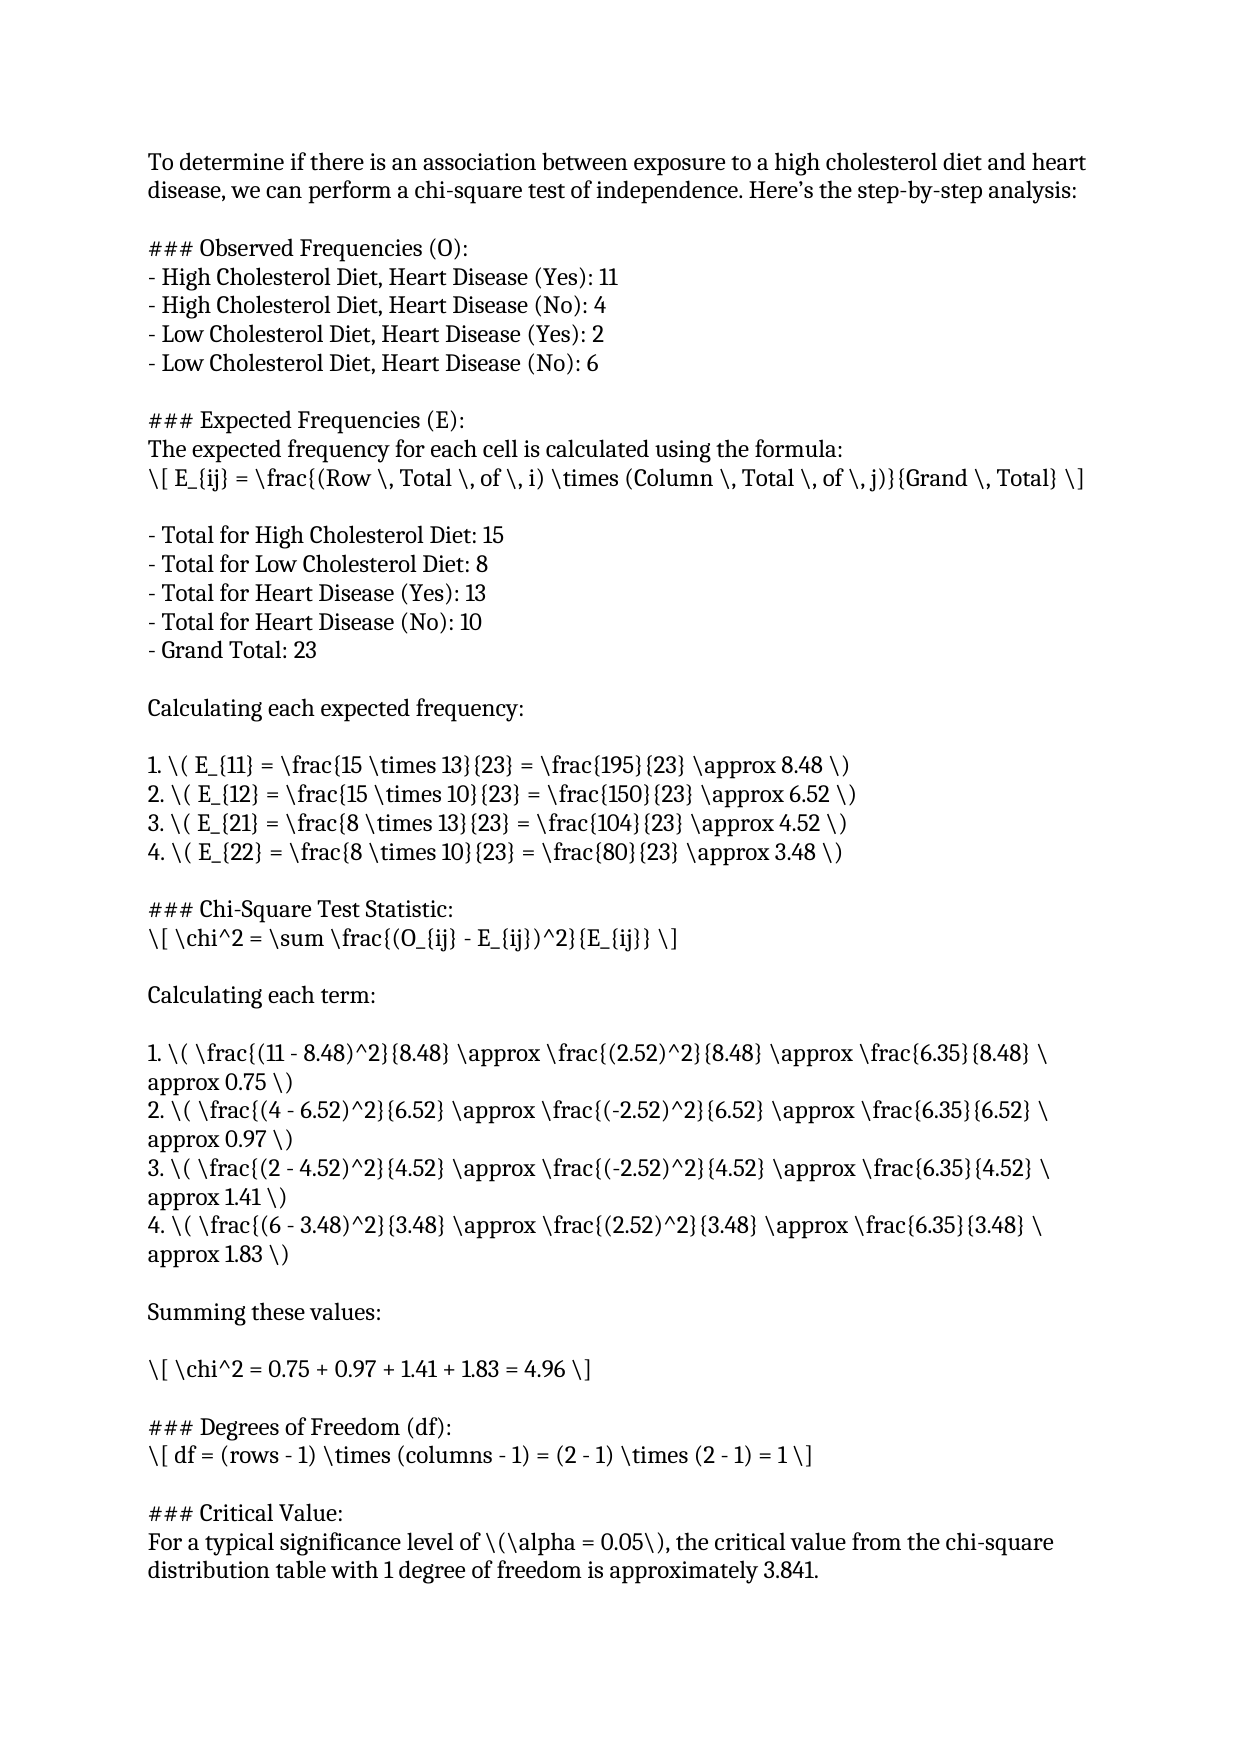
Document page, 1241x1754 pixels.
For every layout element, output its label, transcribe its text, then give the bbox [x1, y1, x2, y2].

text 4. \( \frac{(6 - 3.48)^2}{3.48} \approx \frac{(2.52)^2}{3.48} \approx \frac{6.35}{3.48} \approx 1.83 \) [148, 1211, 1093, 1269]
text - Low Cholesterol Diet, Heart Disease (No): 6 [148, 349, 1093, 378]
text For a typical significance level of \(\alpha = 0.05\), the critical value from the chi-square distribution table with 1 degree of freedom is approximately 3.841. [148, 1528, 1093, 1585]
text - High Cholesterol Diet, Heart Disease (No): 4 [148, 291, 1093, 320]
text \[ \chi^2 = \sum \frac{(O_{ij} - E_{ij})^2}{E_{ij}} \] [148, 924, 1093, 953]
text \[ df = (rows - 1) \times (columns - 1) = (2 - 1) \times (2 - 1) = 1 \] [148, 1441, 1093, 1470]
text \[ \chi^2 = 0.75 + 0.97 + 1.41 + 1.83 = 4.96 \] [148, 1355, 1093, 1384]
text Calculating each term: [148, 981, 1093, 1010]
text Calculating each expected frequency: [148, 694, 1093, 723]
text 1. \( \frac{(11 - 8.48)^2}{8.48} \approx \frac{(2.52)^2}{8.48} \approx \frac{6.35}{8.48} \approx 0.75 \) [148, 1039, 1093, 1096]
text - Total for Low Cholesterol Diet: 8 [148, 550, 1093, 579]
text ### Expected Frequencies (E): [148, 406, 1093, 435]
text To determine if there is an association between exposure to a high cholesterol diet and heart disease, we can perform a chi-square test of independence. Here’s the step-by-step analysis: [148, 148, 1093, 205]
text - Low Cholesterol Diet, Heart Disease (Yes): 2 [148, 320, 1093, 349]
text 3. \( E_{21} = \frac{8 \times 13}{23} = \frac{104}{23} \approx 4.52 \) [148, 809, 1093, 838]
text - High Cholesterol Diet, Heart Disease (Yes): 11 [148, 263, 1093, 291]
text 2. \( E_{12} = \frac{15 \times 10}{23} = \frac{150}{23} \approx 6.52 \) [148, 780, 1093, 809]
text - Total for Heart Disease (No): 10 [148, 608, 1093, 636]
text 1. \( E_{11} = \frac{15 \times 13}{23} = \frac{195}{23} \approx 8.48 \) [148, 751, 1093, 780]
text ### Degrees of Freedom (df): [148, 1413, 1093, 1441]
text ### Observed Frequencies (O): [148, 234, 1093, 263]
text 2. \( \frac{(4 - 6.52)^2}{6.52} \approx \frac{(-2.52)^2}{6.52} \approx \frac{6.35}{6.52} \approx 0.97 \) [148, 1096, 1093, 1154]
text 3. \( \frac{(2 - 4.52)^2}{4.52} \approx \frac{(-2.52)^2}{4.52} \approx \frac{6.35}{4.52} \approx 1.41 \) [148, 1154, 1093, 1211]
text ### Chi-Square Test Statistic: [148, 895, 1093, 924]
text \[ E_{ij} = \frac{(Row \, Total \, of \, i) \times (Column \, Total \, of \, j)}{Grand \, Total} \] [148, 464, 1093, 493]
text Summing these values: [148, 1298, 1093, 1326]
text ### Critical Value: [148, 1499, 1093, 1528]
text - Total for Heart Disease (Yes): 13 [148, 579, 1093, 608]
text The expected frequency for each cell is calculated using the formula: [148, 435, 1093, 464]
text 4. \( E_{22} = \frac{8 \times 10}{23} = \frac{80}{23} \approx 3.48 \) [148, 838, 1093, 866]
text - Total for High Cholesterol Diet: 15 [148, 521, 1093, 550]
text - Grand Total: 23 [148, 636, 1093, 665]
